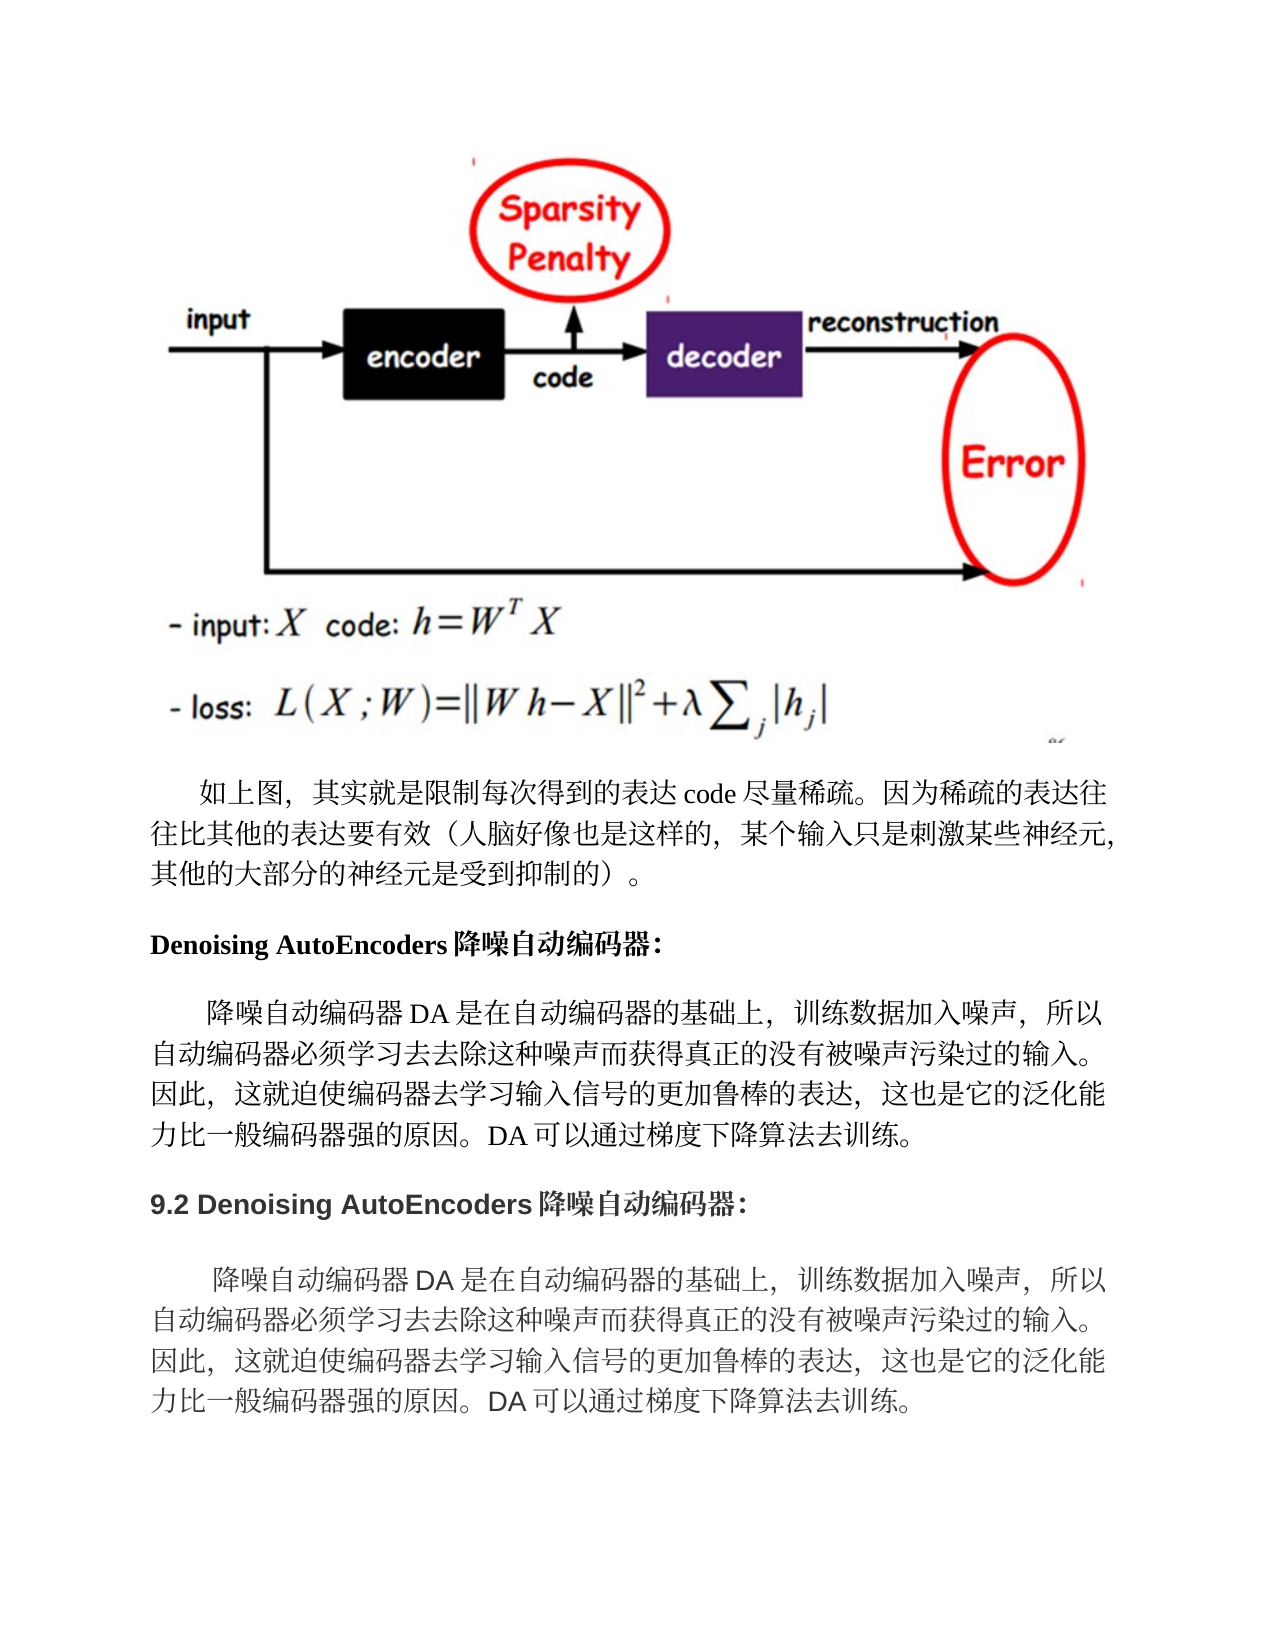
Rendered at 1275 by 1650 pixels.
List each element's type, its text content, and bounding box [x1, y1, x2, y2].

text 降噪自动编码器DA是在自动编码器的基础上，训练数据加入噪声，所以自动编码器必须学习去去除这种噪声而获得真正的没有被噪声污染过的输入。因此，这就迫使编码器去学习输入信号的更加鲁棒的表达，这也是它的泛化能力比一般编码器强的原因。DA可以通过梯度下降算法去训练。 [150, 991, 1125, 1153]
text 如上图，其实就是限制每次得到的表达code尽量稀疏。因为稀疏的表达往往比其他的表达要有效（人脑好像也是这样的，某个输入只是刺激某些神经元，其他的大部分的神经元是受到抑制的）。 [150, 771, 1125, 893]
text Denoising AutoEncoders降噪自动编码器： [150, 922, 1125, 962]
text 降噪自动编码器DA是在自动编码器的基础上，训练数据加入噪声，所以自动编码器必须学习去去除这种噪声而获得真正的没有被噪声污染过的输入。因此，这就迫使编码器去学习输入信号的更加鲁棒的表达，这也是它的泛化能力比一般编码器强的原因。DA可以通过梯度下降算法去训练。 [150, 1258, 1125, 1419]
picture [150, 150, 1088, 743]
subtitle 9.2 Denoising AutoEncoders降噪自动编码器： [150, 1182, 1125, 1223]
